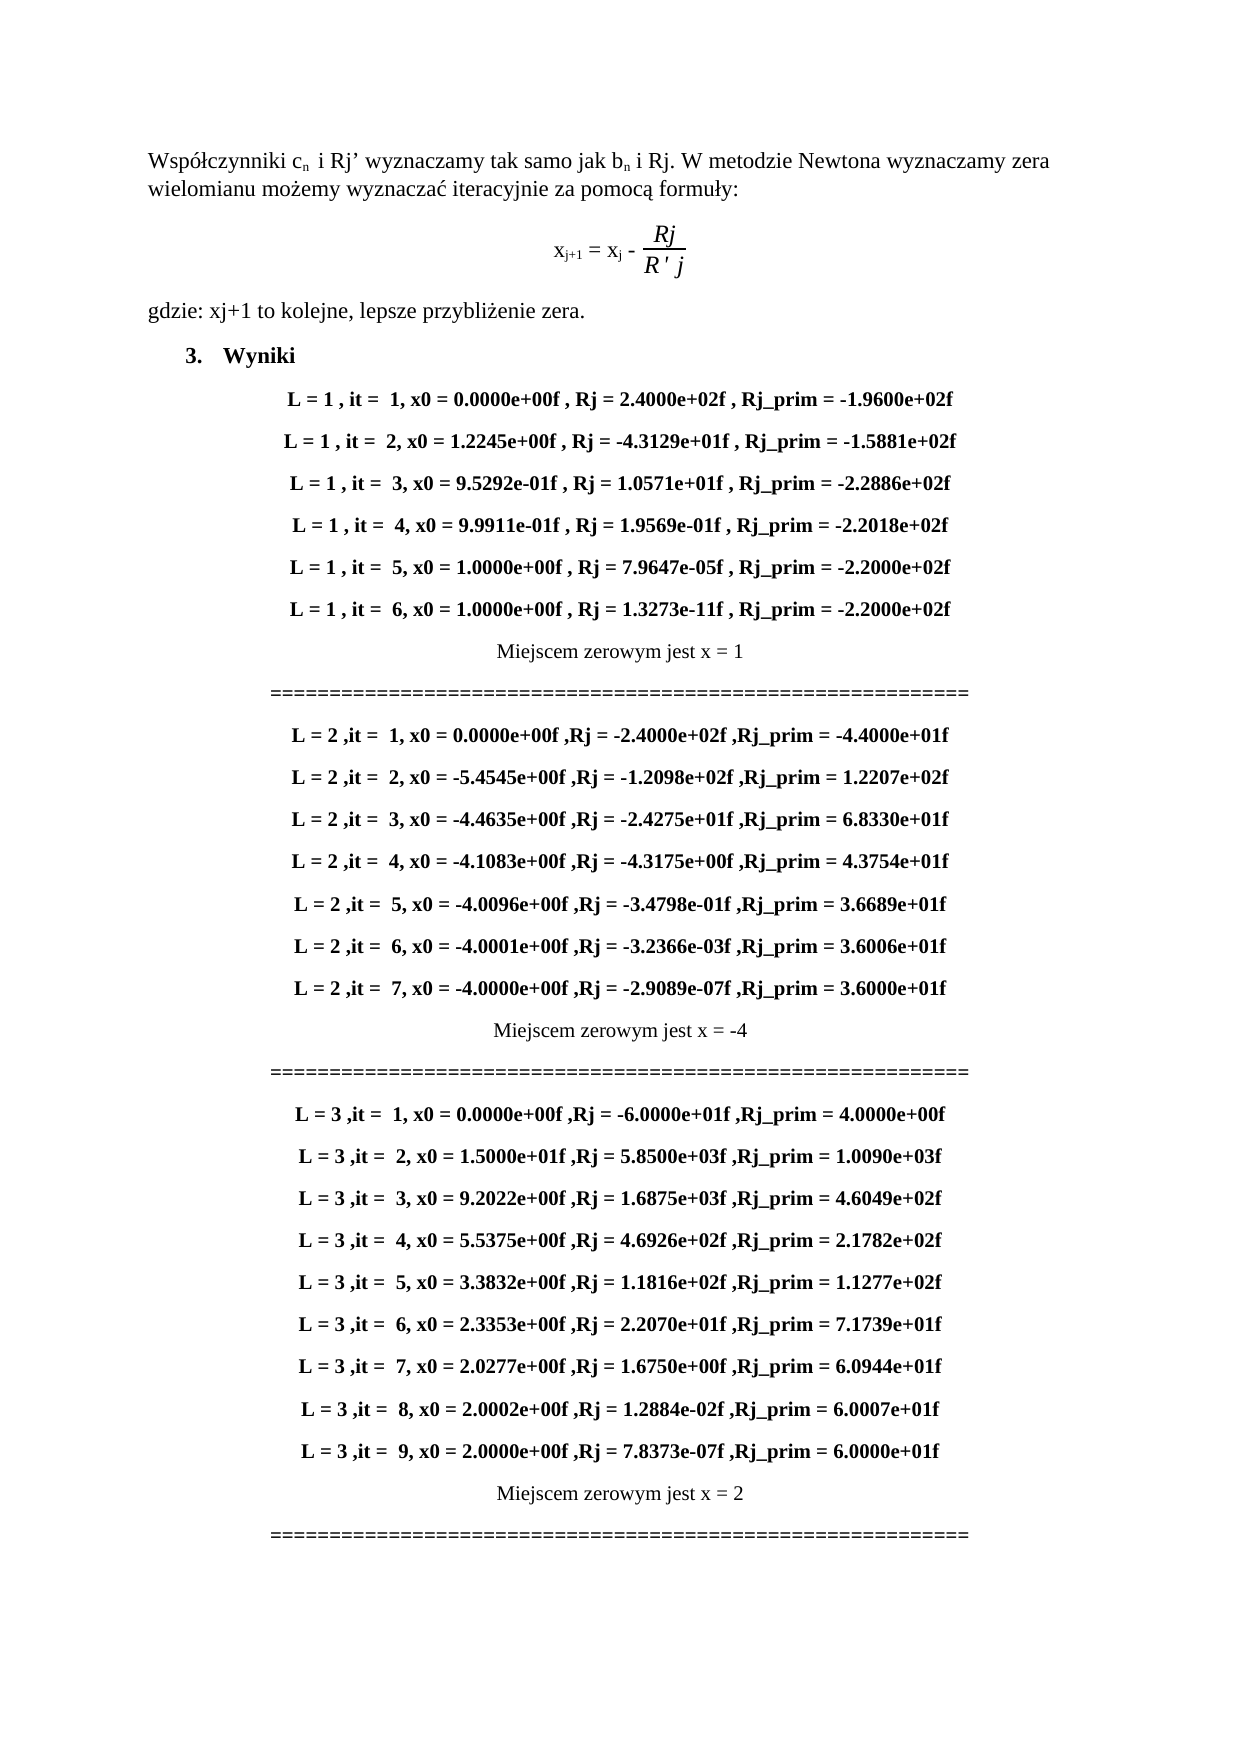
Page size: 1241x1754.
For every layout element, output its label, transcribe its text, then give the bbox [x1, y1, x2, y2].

text L = 1 , it = 2, x0 = 1.2245e+00f , Rj = -4.3129e+01f , Rj_prim = -1.5881e+02f [148, 428, 1093, 453]
text L = 3 ,it = 4, x0 = 5.5375e+00f ,Rj = 4.6926e+02f ,Rj_prim = 2.1782e+02f [148, 1228, 1093, 1252]
text gdzie: xj+1 to kolejne, lepsze przybliżenie zera. [148, 297, 1093, 324]
text L = 1 , it = 1, x0 = 0.0000e+00f , Rj = 2.4000e+02f , Rj_prim = -1.9600e+02f [148, 386, 1093, 411]
text =========================================================== [148, 1523, 1093, 1547]
text =========================================================== [148, 681, 1093, 705]
text L = 3 ,it = 9, x0 = 2.0000e+00f ,Rj = 7.8373e-07f ,Rj_prim = 6.0000e+01f [148, 1438, 1093, 1463]
list Wyniki [185, 342, 1093, 368]
text =========================================================== [148, 1060, 1093, 1084]
text L = 2 ,it = 4, x0 = -4.1083e+00f ,Rj = -4.3175e+00f ,Rj_prim = 4.3754e+01f [148, 849, 1093, 873]
text Miejscem zerowym jest x = 2 [148, 1481, 1093, 1505]
text xj+1 = xj - [148, 220, 1093, 279]
text L = 3 ,it = 6, x0 = 2.3353e+00f ,Rj = 2.2070e+01f ,Rj_prim = 7.1739e+01f [148, 1312, 1093, 1336]
text Współczynniki cn i Rj’ wyznaczamy tak samo jak bn i Rj. W metodzie Newtona wyznaczamy zera wielomianu możemy wyznaczać iteracyjnie za pomocą formuły: [148, 148, 1093, 202]
text L = 2 ,it = 5, x0 = -4.0096e+00f ,Rj = -3.4798e-01f ,Rj_prim = 3.6689e+01f [148, 891, 1093, 916]
text L = 2 ,it = 2, x0 = -5.4545e+00f ,Rj = -1.2098e+02f ,Rj_prim = 1.2207e+02f [148, 765, 1093, 789]
text L = 3 ,it = 8, x0 = 2.0002e+00f ,Rj = 1.2884e-02f ,Rj_prim = 6.0007e+01f [148, 1396, 1093, 1421]
text L = 2 ,it = 6, x0 = -4.0001e+00f ,Rj = -3.2366e-03f ,Rj_prim = 3.6006e+01f [148, 933, 1093, 958]
text L = 2 ,it = 1, x0 = 0.0000e+00f ,Rj = -2.4000e+02f ,Rj_prim = -4.4000e+01f [148, 723, 1093, 747]
text L = 3 ,it = 7, x0 = 2.0277e+00f ,Rj = 1.6750e+00f ,Rj_prim = 6.0944e+01f [148, 1354, 1093, 1378]
text L = 2 ,it = 3, x0 = -4.4635e+00f ,Rj = -2.4275e+01f ,Rj_prim = 6.8330e+01f [148, 807, 1093, 831]
text L = 3 ,it = 1, x0 = 0.0000e+00f ,Rj = -6.0000e+01f ,Rj_prim = 4.0000e+00f [148, 1102, 1093, 1126]
text L = 1 , it = 4, x0 = 9.9911e-01f , Rj = 1.9569e-01f , Rj_prim = -2.2018e+02f [148, 513, 1093, 537]
text L = 3 ,it = 2, x0 = 1.5000e+01f ,Rj = 5.8500e+03f ,Rj_prim = 1.0090e+03f [148, 1144, 1093, 1168]
text L = 1 , it = 5, x0 = 1.0000e+00f , Rj = 7.9647e-05f , Rj_prim = -2.2000e+02f [148, 555, 1093, 579]
text L = 3 ,it = 5, x0 = 3.3832e+00f ,Rj = 1.1816e+02f ,Rj_prim = 1.1277e+02f [148, 1270, 1093, 1294]
text L = 2 ,it = 7, x0 = -4.0000e+00f ,Rj = -2.9089e-07f ,Rj_prim = 3.6000e+01f [148, 976, 1093, 1000]
text Miejscem zerowym jest x = 1 [148, 639, 1093, 663]
text L = 1 , it = 3, x0 = 9.5292e-01f , Rj = 1.0571e+01f , Rj_prim = -2.2886e+02f [148, 471, 1093, 495]
text L = 3 ,it = 3, x0 = 9.2022e+00f ,Rj = 1.6875e+03f ,Rj_prim = 4.6049e+02f [148, 1186, 1093, 1210]
text L = 1 , it = 6, x0 = 1.0000e+00f , Rj = 1.3273e-11f , Rj_prim = -2.2000e+02f [148, 597, 1093, 621]
text Miejscem zerowym jest x = -4 [148, 1018, 1093, 1042]
